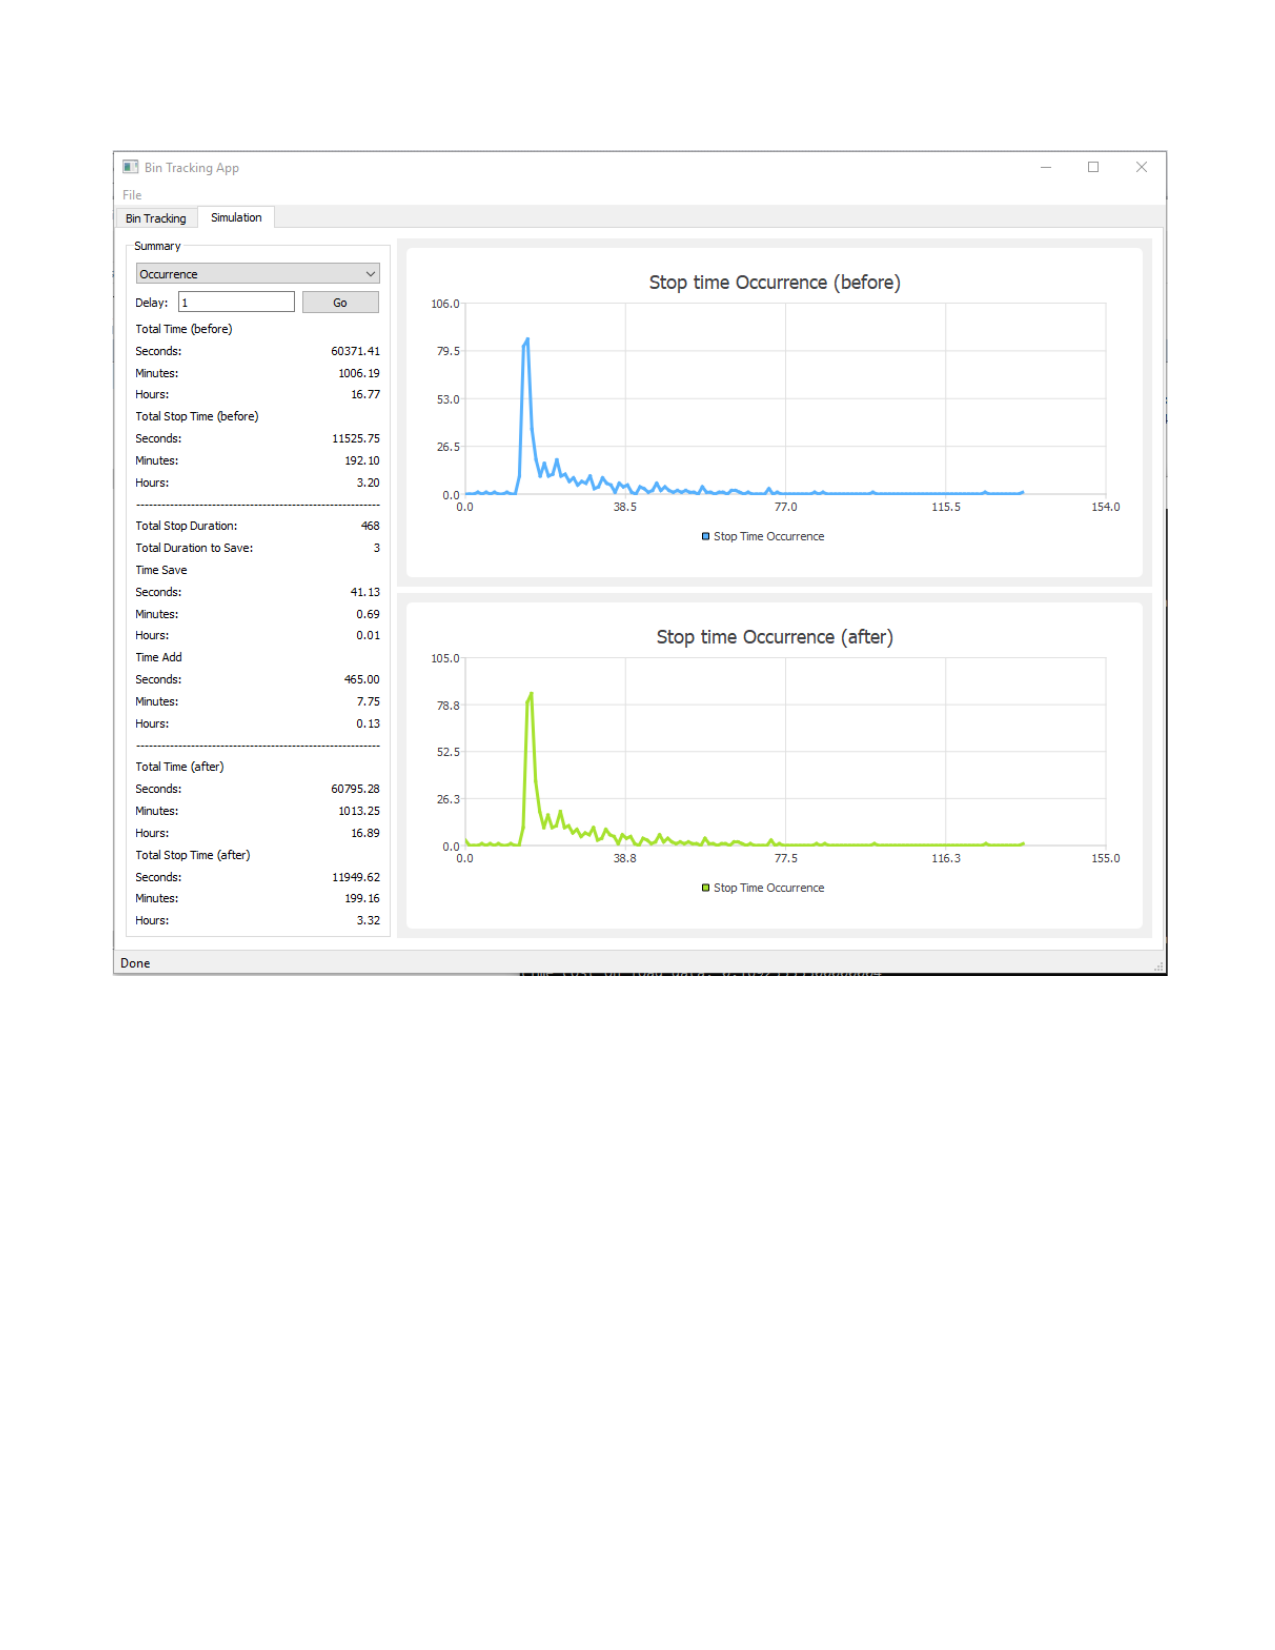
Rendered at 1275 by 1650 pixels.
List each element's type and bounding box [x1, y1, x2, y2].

picture [112, 150, 1168, 976]
